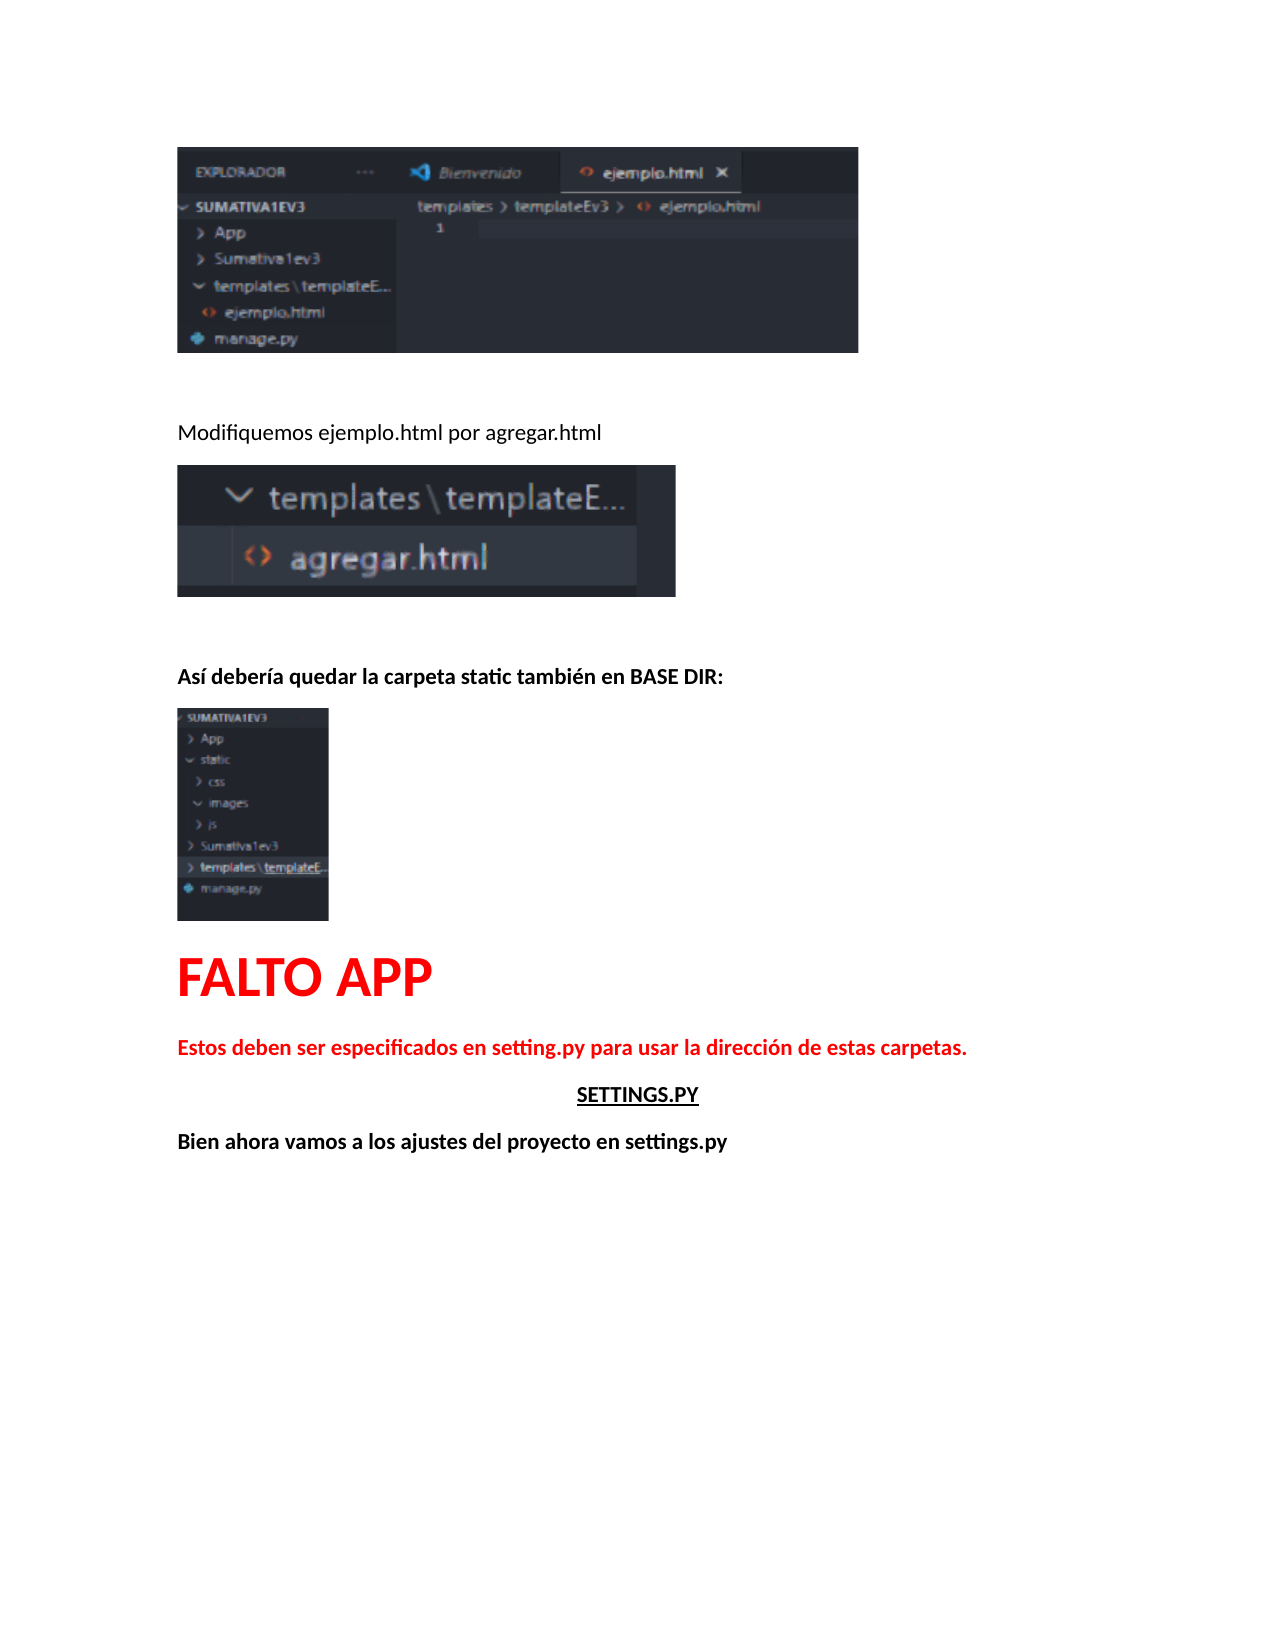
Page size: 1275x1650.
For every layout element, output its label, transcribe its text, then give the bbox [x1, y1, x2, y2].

text FALTO APP [177, 940, 1098, 1011]
picture [177, 147, 859, 353]
text SETTINGS.PY [177, 1080, 1098, 1108]
picture [177, 708, 329, 921]
text Estos deben ser especificados en setting.py para usar la dirección de estas carpetas. [177, 1033, 1098, 1061]
text Bien ahora vamos a los ajustes del proyecto en settings.py [177, 1127, 1098, 1155]
picture [177, 465, 676, 597]
text Modifiquemos ejemplo.html por agregar.html [177, 418, 1098, 446]
text Así debería quedar la carpeta static también en BASE DIR: [177, 662, 1098, 690]
